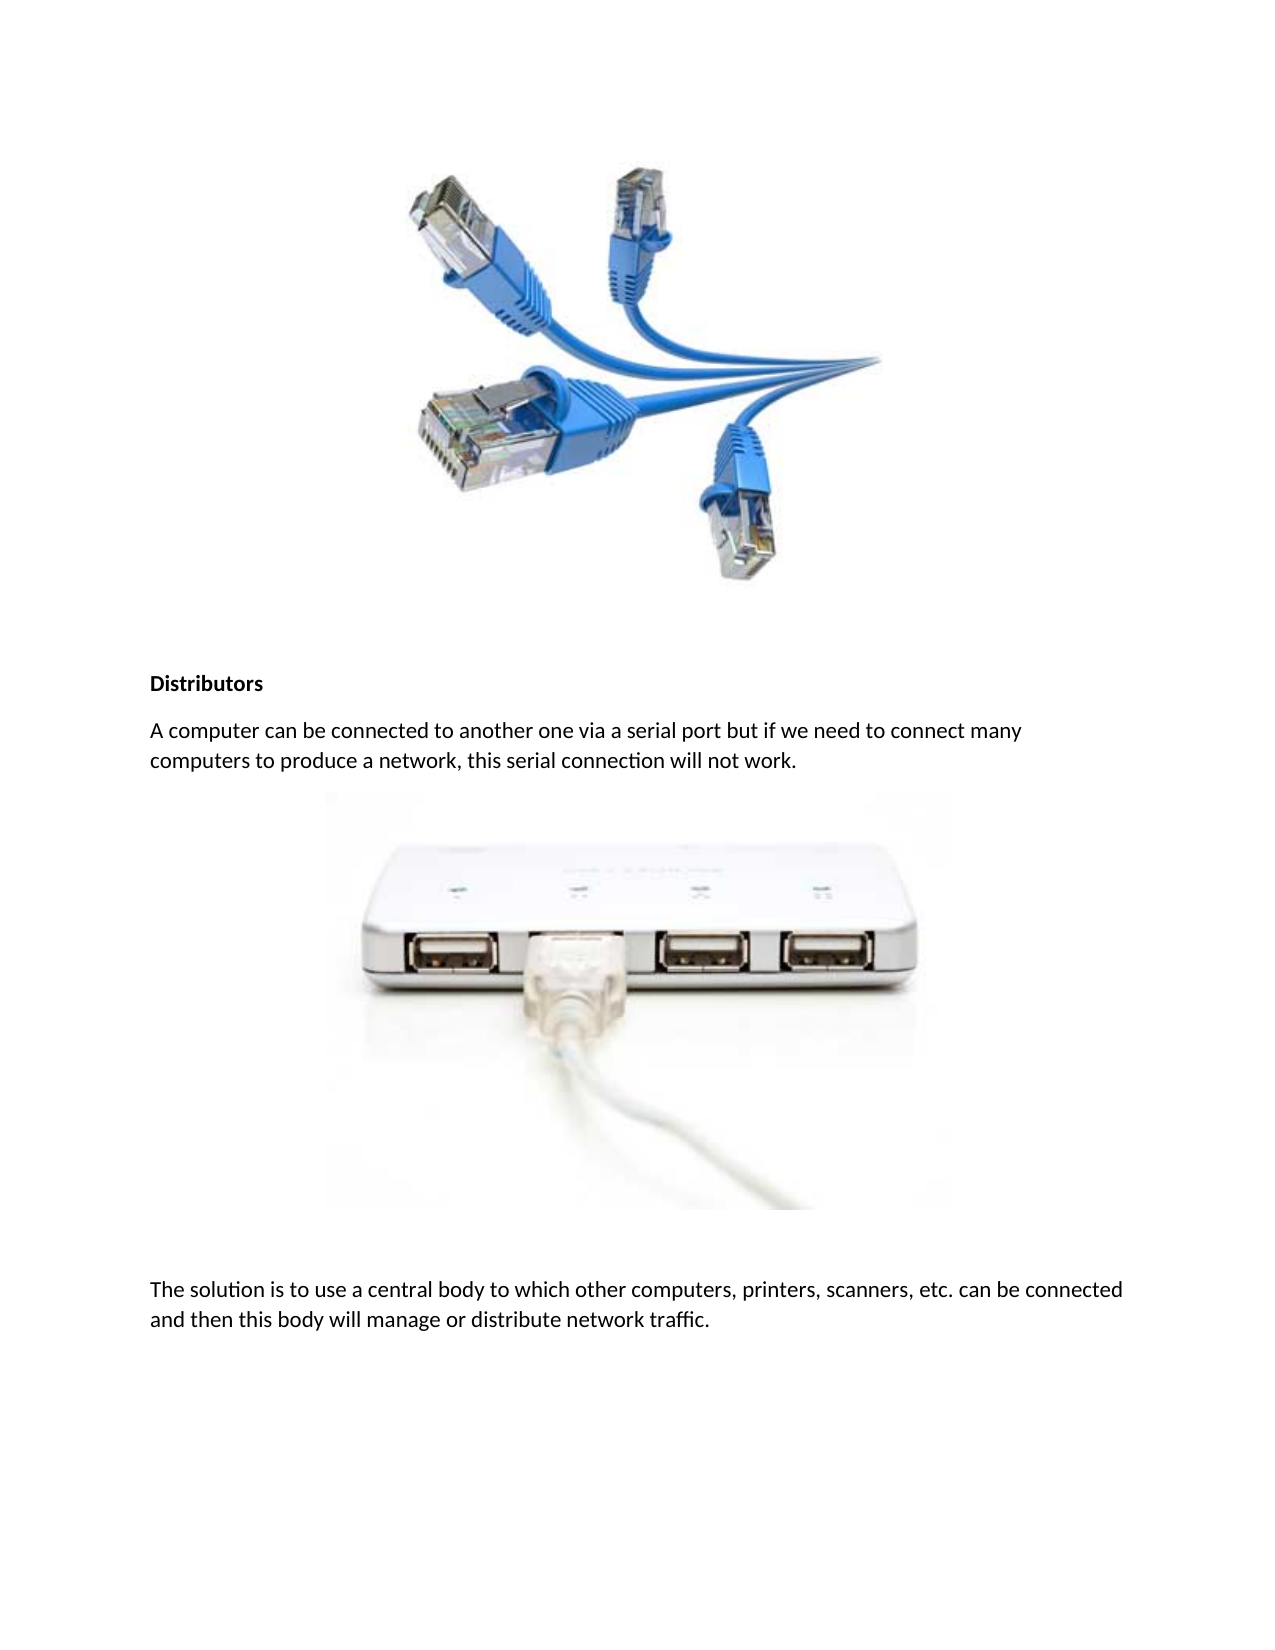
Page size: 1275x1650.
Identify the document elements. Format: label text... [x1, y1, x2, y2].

picture [325, 792, 951, 1210]
text The solution is to use a central body to which other computers, printers, scanners, etc. can be connected and then this body will manage or distribute network traffic. [150, 1275, 1125, 1333]
picture [356, 150, 919, 604]
text Distributors [150, 669, 1125, 697]
text A computer can be connected to another one via a serial port but if we need to connect many computers to produce a network, this serial connection will not work. [150, 716, 1125, 774]
